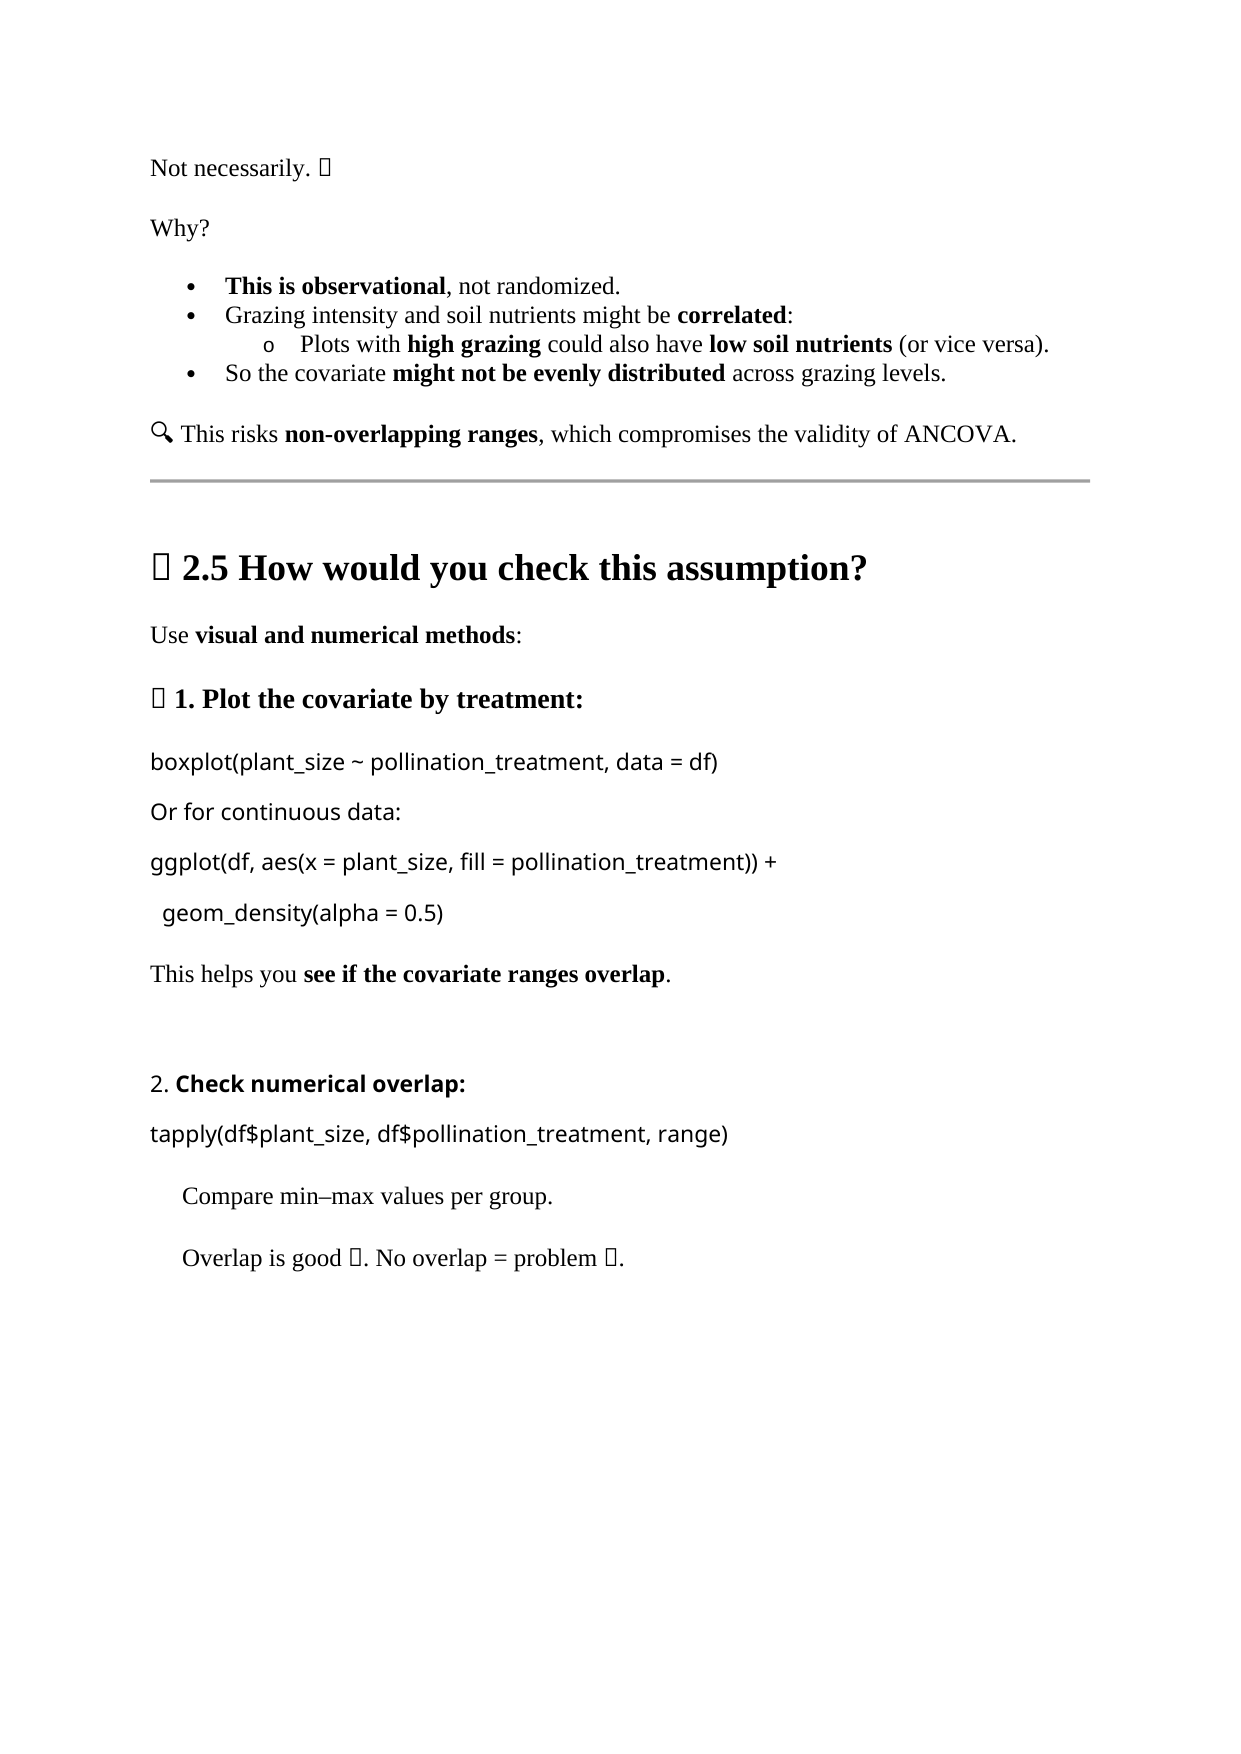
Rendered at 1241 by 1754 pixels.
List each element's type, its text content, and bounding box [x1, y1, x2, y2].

text Not necessarily. ❌ [150, 150, 1090, 184]
text 🔎 1. Plot the covariate by treatment: [150, 678, 1090, 716]
text This helps you see if the covariate ranges overlap. [150, 959, 1090, 988]
text Why? [150, 213, 1090, 242]
list This is observational, not randomized. [187, 271, 1090, 300]
text 🔍 This risks non-overlapping ranges, which compromises the validity of ANCOVA. [150, 416, 1090, 450]
text tapply(df$plant_size, df$pollination_treatment, range) [150, 1118, 1090, 1149]
text 2. Check numerical overlap: [150, 1068, 1090, 1099]
list So the covariate might not be evenly distributed across grazing levels. [187, 358, 1090, 387]
list Plots with high grazing could also have low soil nutrients (or vice versa). [262, 329, 1090, 358]
text ✅ 2.5 How would you check this assumption? [150, 540, 1090, 591]
list Grazing intensity and soil nutrients might be correlated: [187, 300, 1090, 329]
text Or for continuous data: [150, 796, 1090, 827]
text  Overlap is good ✅. No overlap = problem ❌. [150, 1239, 1090, 1273]
text  Compare min–max values per group. [150, 1181, 1090, 1210]
text ggplot(df, aes(x = plant_size, fill = pollination_treatment)) + [150, 846, 1090, 877]
text geom_density(alpha = 0.5) [150, 897, 1090, 928]
text boxplot(plant_size ~ pollination_treatment, data = df) [150, 745, 1090, 777]
text Use visual and numerical methods: [150, 620, 1090, 649]
